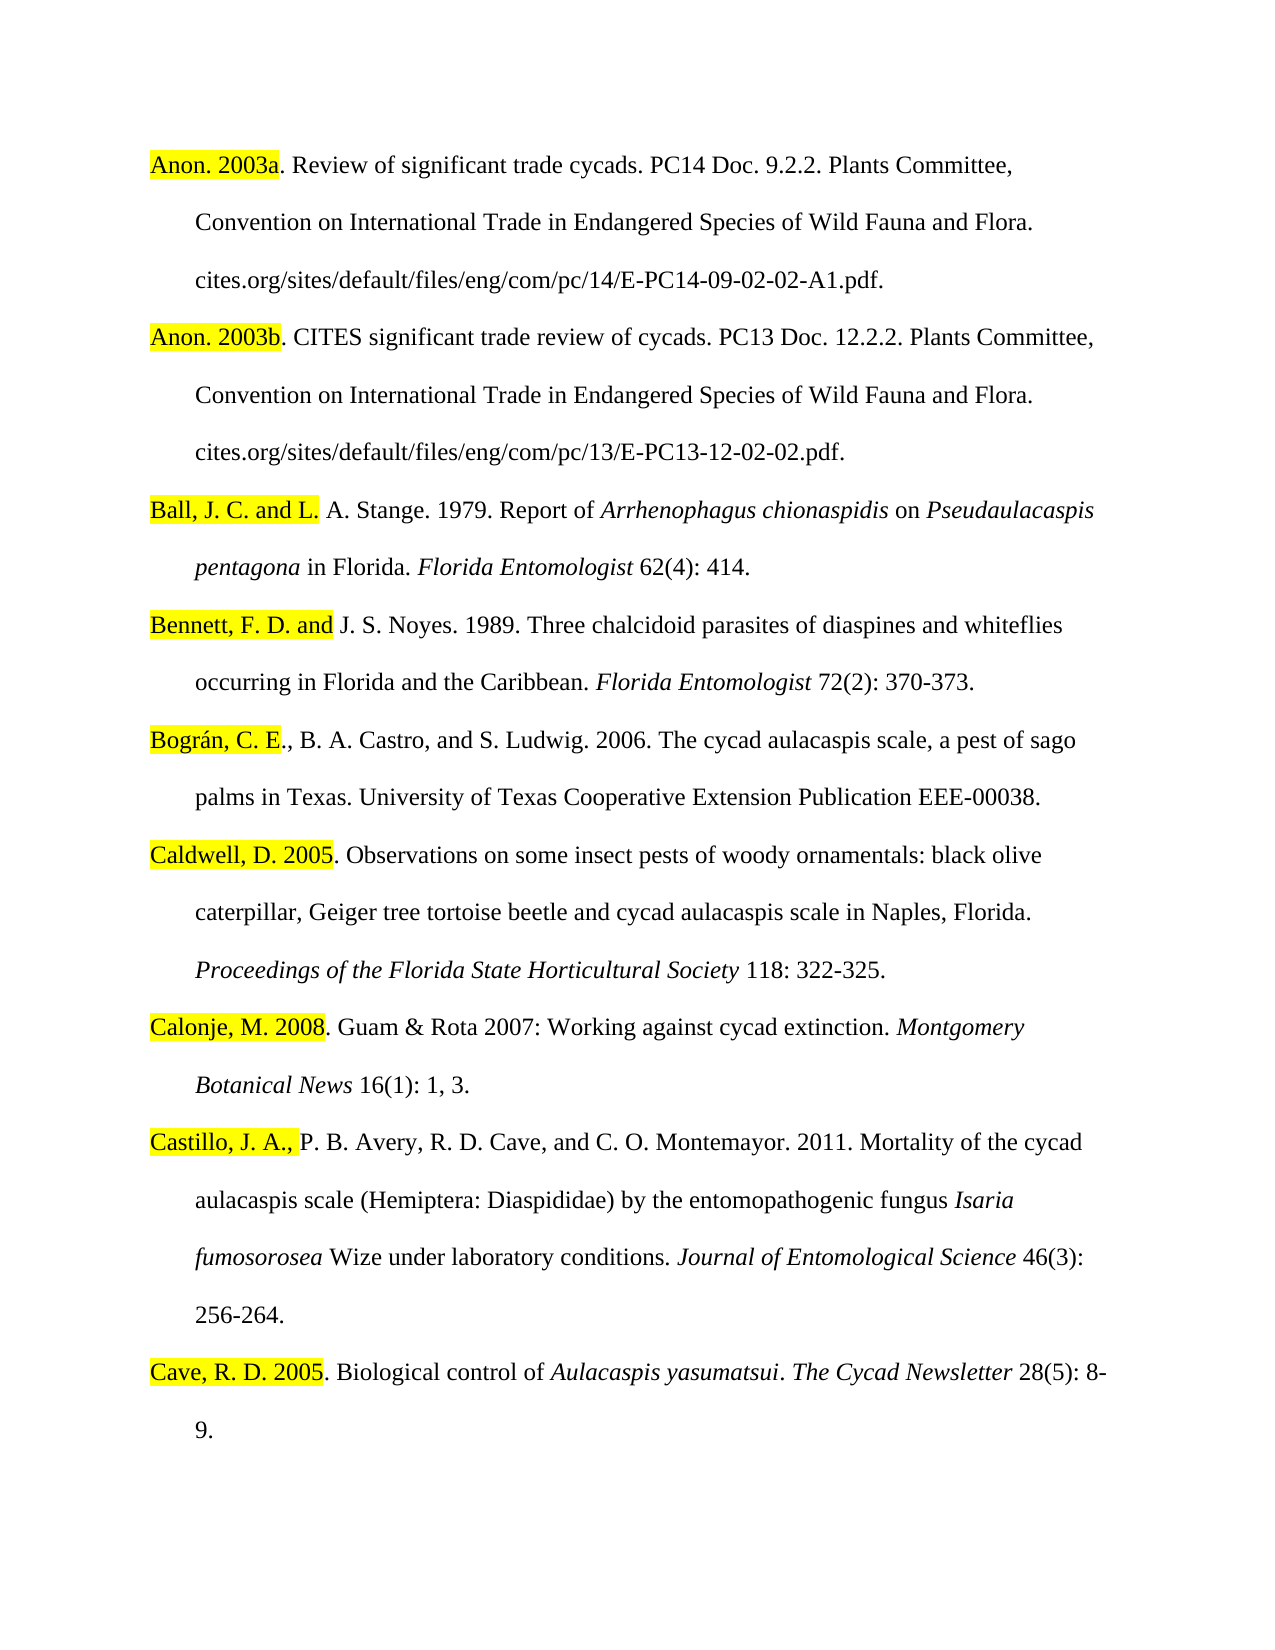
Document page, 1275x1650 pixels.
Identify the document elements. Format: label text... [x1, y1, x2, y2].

text Castillo, J. A., P. B. Avery, R. D. Cave, and C. O. Montemayor. 2011. Mortality of the cycad aulacaspis scale (Hemiptera: Diaspididae) by the entomopathogenic fungus Isaria fumosorosea Wize under laboratory conditions. Journal of Entomological Science 46(3): 256-264. [150, 1127, 1125, 1329]
text Anon. 2003b. CITES significant trade review of cycads. PC13 Doc. 12.2.2. Plants Committee, Convention on International Trade in Endangered Species of Wild Fauna and Flora. cites.org/sites/default/files/eng/com/pc/13/E-PC13-12-02-02.pdf. [150, 322, 1125, 466]
text Anon. 2003a. Review of significant trade cycads. PC14 Doc. 9.2.2. Plants Committee, Convention on International Trade in Endangered Species of Wild Fauna and Flora. cites.org/sites/default/files/eng/com/pc/14/E-PC14-09-02-02-A1.pdf. [150, 150, 1125, 294]
text Bográn, C. E., B. A. Castro, and S. Ludwig. 2006. The cycad aulacaspis scale, a pest of sago palms in Texas. University of Texas Cooperative Extension Publication EEE-00038. [150, 725, 1125, 811]
text Caldwell, D. 2005. Observations on some insect pests of woody ornamentals: black olive caterpillar, Geiger tree tortoise beetle and cycad aulacaspis scale in Naples, Florida. Proceedings of the Florida State Horticultural Society 118: 322-325. [150, 840, 1125, 984]
text Cave, R. D. 2005. Biological control of Aulacaspis yasumatsui. The Cycad Newsletter 28(5): 8-9. [150, 1357, 1125, 1444]
text Ball, J. C. and L. A. Stange. 1979. Report of Arrhenophagus chionaspidis on Pseudaulacaspis pentagona in Florida. Florida Entomologist 62(4): 414. [150, 495, 1125, 581]
text Bennett, F. D. and J. S. Noyes. 1989. Three chalcidoid parasites of diaspines and whiteflies occurring in Florida and the Caribbean. Florida Entomologist 72(2): 370-373. [150, 610, 1125, 696]
text Calonje, M. 2008. Guam & Rota 2007: Working against cycad extinction. Montgomery Botanical News 16(1): 1, 3. [150, 1012, 1125, 1099]
